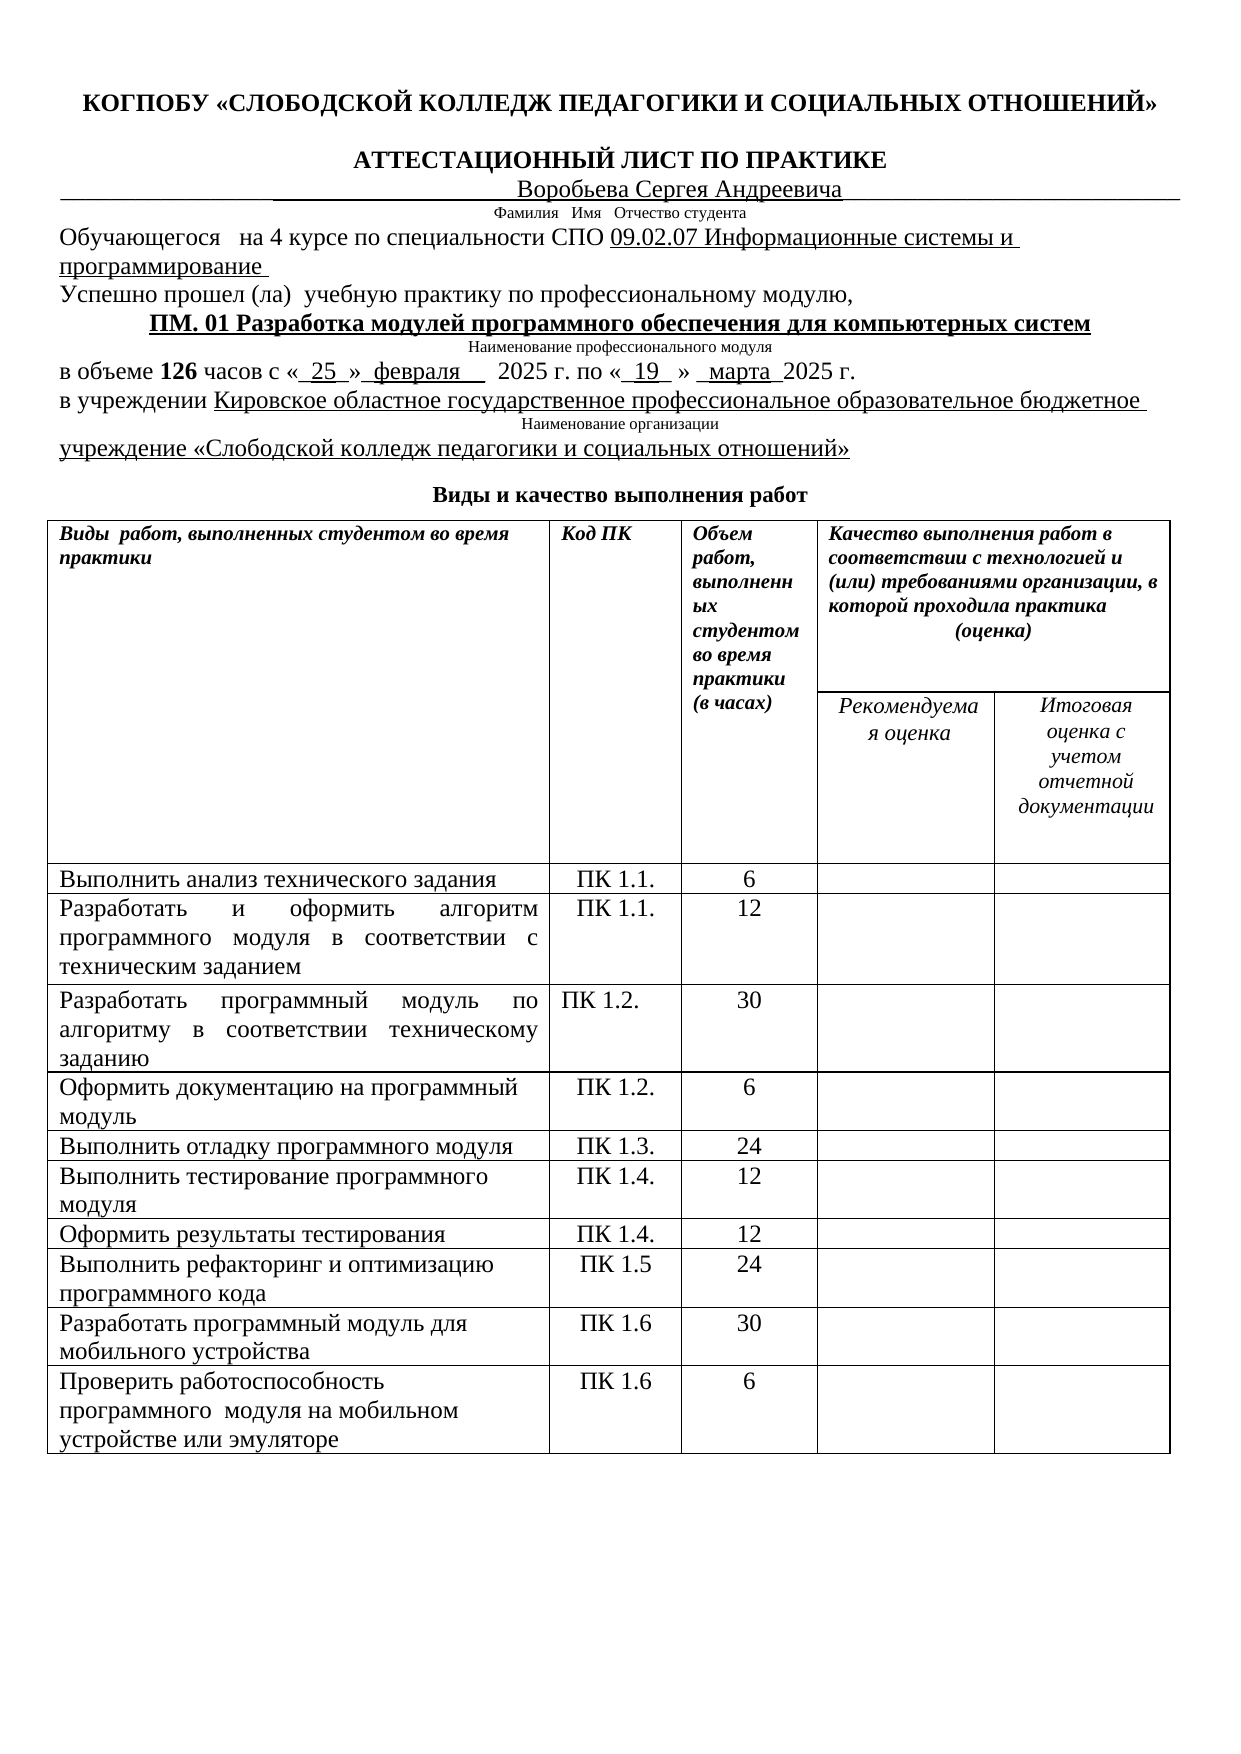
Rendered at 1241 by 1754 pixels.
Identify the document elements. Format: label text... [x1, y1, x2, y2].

table_cell ПК 1.5 [550, 1249, 681, 1307]
table_cell [818, 1161, 994, 1218]
text Наименование профессионального модуля [59, 337, 1181, 356]
table_cell Оформить документацию на программный модуль [48, 1073, 549, 1130]
table_cell 12 [682, 894, 817, 984]
table_cell [818, 1073, 994, 1130]
table_cell ПК 1.2. [550, 1073, 681, 1130]
table_cell [995, 1219, 1169, 1248]
table_cell Выполнить рефакторинг и оптимизацию программного кода [48, 1249, 549, 1307]
text Успешно прошел (ла) учебную практику по профессиональному модулю, [59, 279, 1181, 308]
text в объеме 126 часов с «_25_»_февраля__ 2025 г. по «_19_ » _марта_2025 г. [59, 356, 1181, 385]
table_cell 24 [682, 1131, 817, 1160]
table_cell Выполнить тестирование программного модуля [48, 1161, 549, 1218]
text _________________ Воробьева Сергея Андреевича___________________________ [59, 174, 1181, 203]
table_cell ПК 1.4. [550, 1161, 681, 1218]
table_cell Рекомендуемая оценка [818, 693, 994, 863]
table_cell [995, 1308, 1169, 1365]
table_cell 6 [682, 1366, 817, 1452]
table_cell Разработать программный модуль для мобильного устройства [48, 1308, 549, 1365]
table_cell Проверить работоспособность программного модуля на мобильном устройстве или эмуляторе [48, 1366, 549, 1452]
table_cell [818, 1249, 994, 1307]
table_cell 24 [682, 1249, 817, 1307]
text Обучающегося на 4 курсе по специальности СПО 09.02.07 Информационные системы и программирование [59, 222, 1181, 279]
table_cell Оформить результаты тестирования [48, 1219, 549, 1248]
table_cell [818, 1308, 994, 1365]
table_cell 12 [682, 1219, 817, 1248]
table_cell ПК 1.3. [550, 1131, 681, 1160]
table_header Код ПК [550, 521, 681, 863]
table_header Объем работ, выполненных студентом во время практики (в часах) [682, 521, 817, 863]
table_cell 12 [682, 1161, 817, 1218]
table_cell Разработать программный модуль по алгоритму в соответствии техническому заданию [48, 985, 549, 1071]
table_cell [995, 985, 1169, 1071]
text ПМ. 01 Разработка модулей программного обеспечения для компьютерных систем [59, 308, 1181, 337]
table_cell [818, 1219, 994, 1248]
table_cell ПК 1.6 [550, 1366, 681, 1452]
text КОГПОБУ «СЛОБОДСКОЙ КОЛЛЕДЖ ПЕДАГОГИКИ И СОЦИАЛЬНЫХ ОТНОШЕНИЙ» [59, 88, 1181, 117]
table_cell Итоговая оценка с учетом отчетной документации [995, 693, 1169, 863]
table_header Качество выполнения работ в соответствии с технологией и (или) требованиями организации, в которой проходила практика (оценка) [818, 521, 1169, 691]
table_cell [995, 1131, 1169, 1160]
table_cell Выполнить анализ технического задания [48, 864, 549, 892]
text Фамилия Имя Отчество студента [59, 203, 1181, 222]
table_cell 30 [682, 1308, 817, 1365]
table_cell [995, 864, 1169, 892]
table_cell ПК 1.1. [550, 864, 681, 892]
table_cell [818, 894, 994, 984]
table_cell ПК 1.6 [550, 1308, 681, 1365]
text Наименование организации [59, 414, 1181, 433]
table_cell [818, 864, 994, 892]
table_header Виды работ, выполненных студентом во время практики [48, 521, 549, 863]
table_cell Выполнить отладку программного модуля [48, 1131, 549, 1160]
table_cell [818, 1366, 994, 1452]
table_cell [995, 894, 1169, 984]
table_cell [818, 1131, 994, 1160]
table_cell 6 [682, 1073, 817, 1130]
text АТТЕСТАЦИОННЫЙ ЛИСТ ПО ПРАКТИКЕ [59, 145, 1181, 174]
table_cell [995, 1073, 1169, 1130]
text учреждение «Слободской колледж педагогики и социальных отношений» [59, 433, 1181, 462]
table_cell ПК 1.1. [550, 894, 681, 984]
table_cell ПК 1.2. [550, 985, 681, 1071]
table_cell ПК 1.4. [550, 1219, 681, 1248]
text в учреждении Кировское областное государственное профессиональное образовательное бюджетное [59, 385, 1181, 414]
table_cell 6 [682, 864, 817, 892]
table_cell 30 [682, 985, 817, 1071]
table_cell Разработать и оформить алгоритм программного модуля в соответствии с техническим заданием [48, 894, 549, 984]
table_cell [995, 1249, 1169, 1307]
table_cell [818, 985, 994, 1071]
table_cell [995, 1366, 1169, 1452]
text Виды и качество выполнения работ [59, 481, 1181, 507]
table_cell [995, 1161, 1169, 1218]
